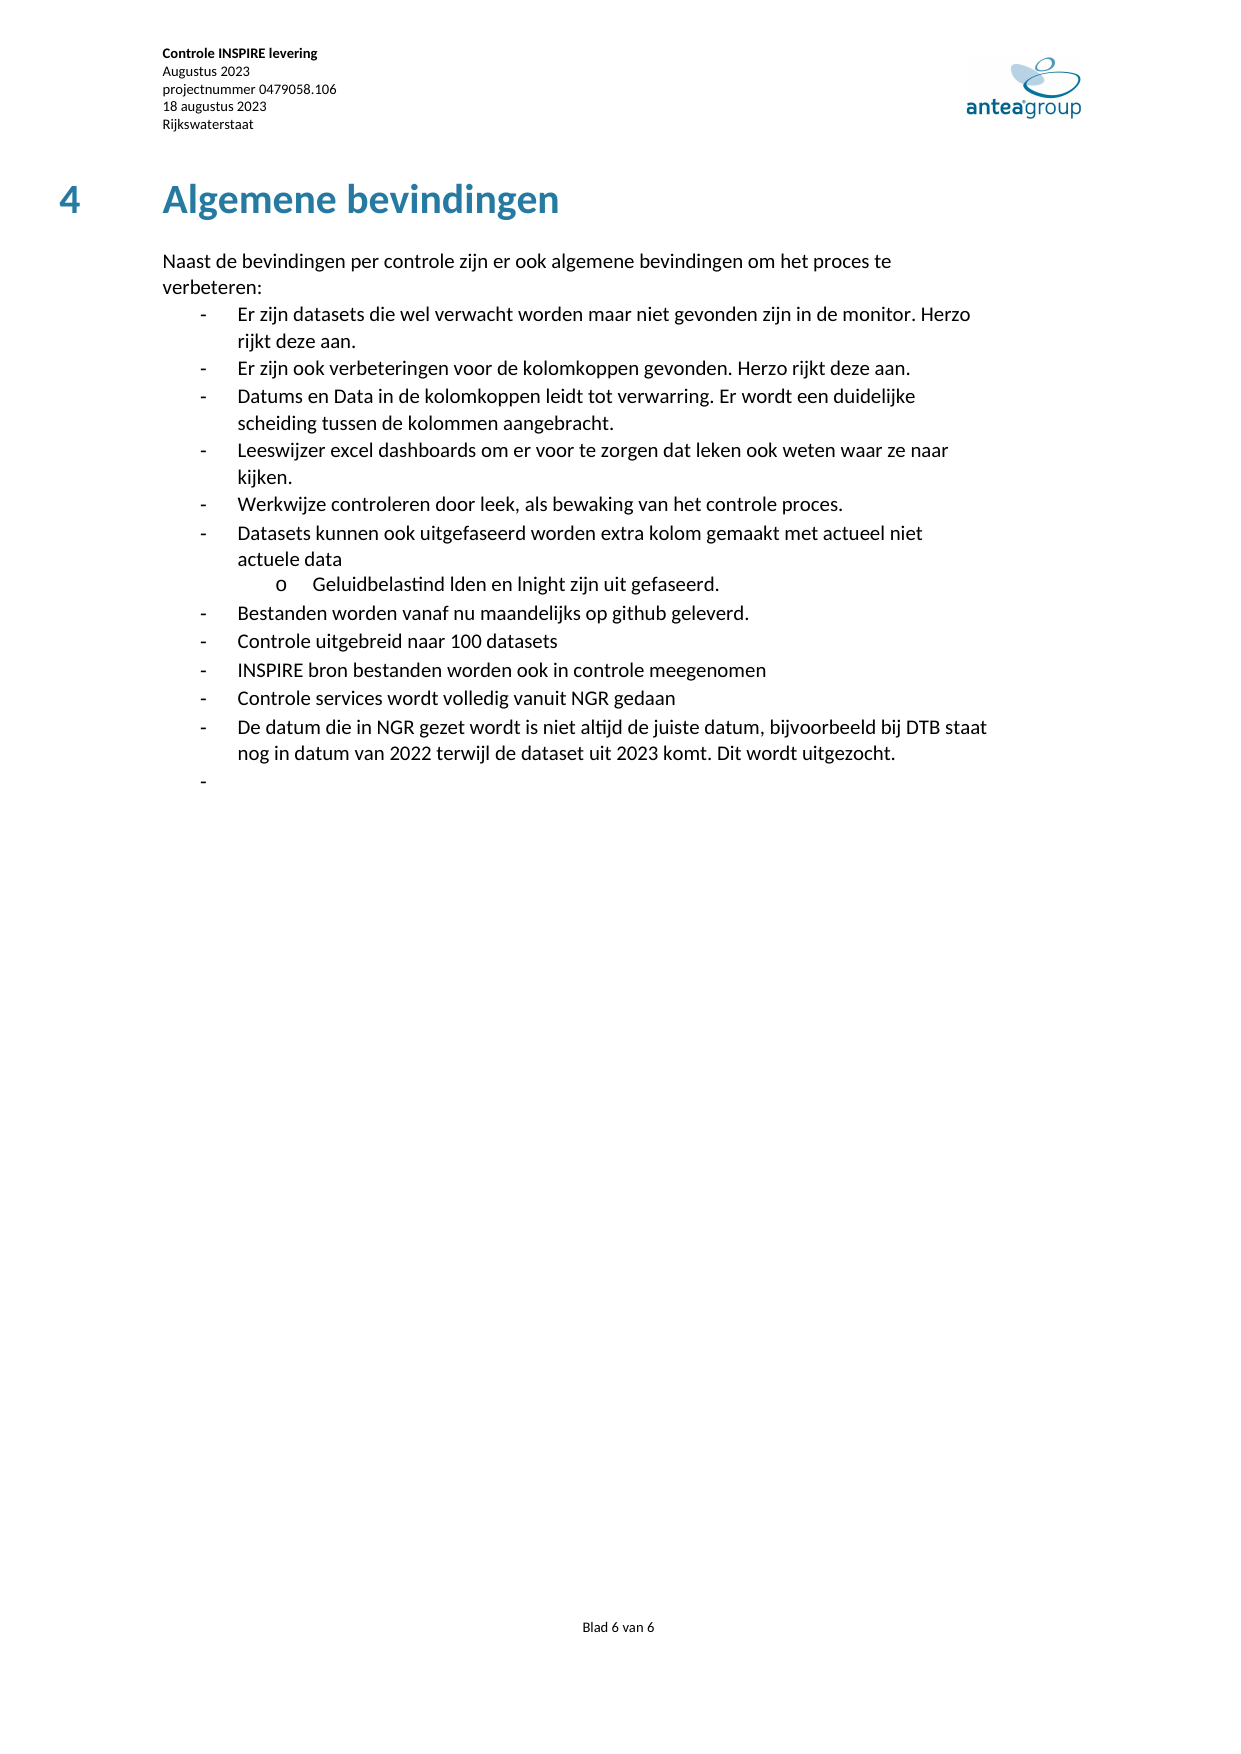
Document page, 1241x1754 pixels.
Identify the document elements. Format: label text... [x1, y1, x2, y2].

list Geluidbelastind lden en lnight zijn uit gefaseerd. [275, 572, 989, 598]
list Er zijn ook verbeteringen voor de kolomkoppen gevonden. Herzo rijkt deze aan. [200, 353, 989, 382]
text Naast de bevindingen per controle zijn er ook algemene bevindingen om het proces te verbeteren: [162, 248, 989, 299]
list Controle uitgebreid naar 100 datasets [200, 627, 989, 655]
list Werkwijze controleren door leek, als bewaking van het controle proces. [200, 489, 989, 518]
list Leeswijzer excel dashboards om er voor te zorgen dat leken ook weten waar ze naar kijken. [200, 436, 989, 489]
subtitle Algemene bevindingen [59, 173, 989, 223]
list De datum die in NGR gezet wordt is niet altijd de juiste datum, bijvoorbeeld bij DTB staat nog in datum van 2022 terwijl de dataset uit 2023 komt. Dit wordt uitgezocht. [200, 712, 989, 766]
list Bestanden worden vanaf nu maandelijks op github geleverd. [200, 598, 989, 627]
list Controle services wordt volledig vanuit NGR gedaan [200, 683, 989, 712]
list Datums en Data in de kolomkoppen leidt tot verwarring. Er wordt een duidelijke scheiding tussen de kolommen aangebracht. [200, 382, 989, 436]
list Er zijn datasets die wel verwacht worden maar niet gevonden zijn in de monitor. Herzo rijkt deze aan. [200, 299, 989, 353]
picture [966, 57, 1081, 119]
list Datasets kunnen ook uitgefaseerd worden extra kolom gemaakt met actueel niet actuele data [200, 518, 989, 572]
list INSPIRE bron bestanden worden ook in controle meegenomen [200, 655, 989, 683]
